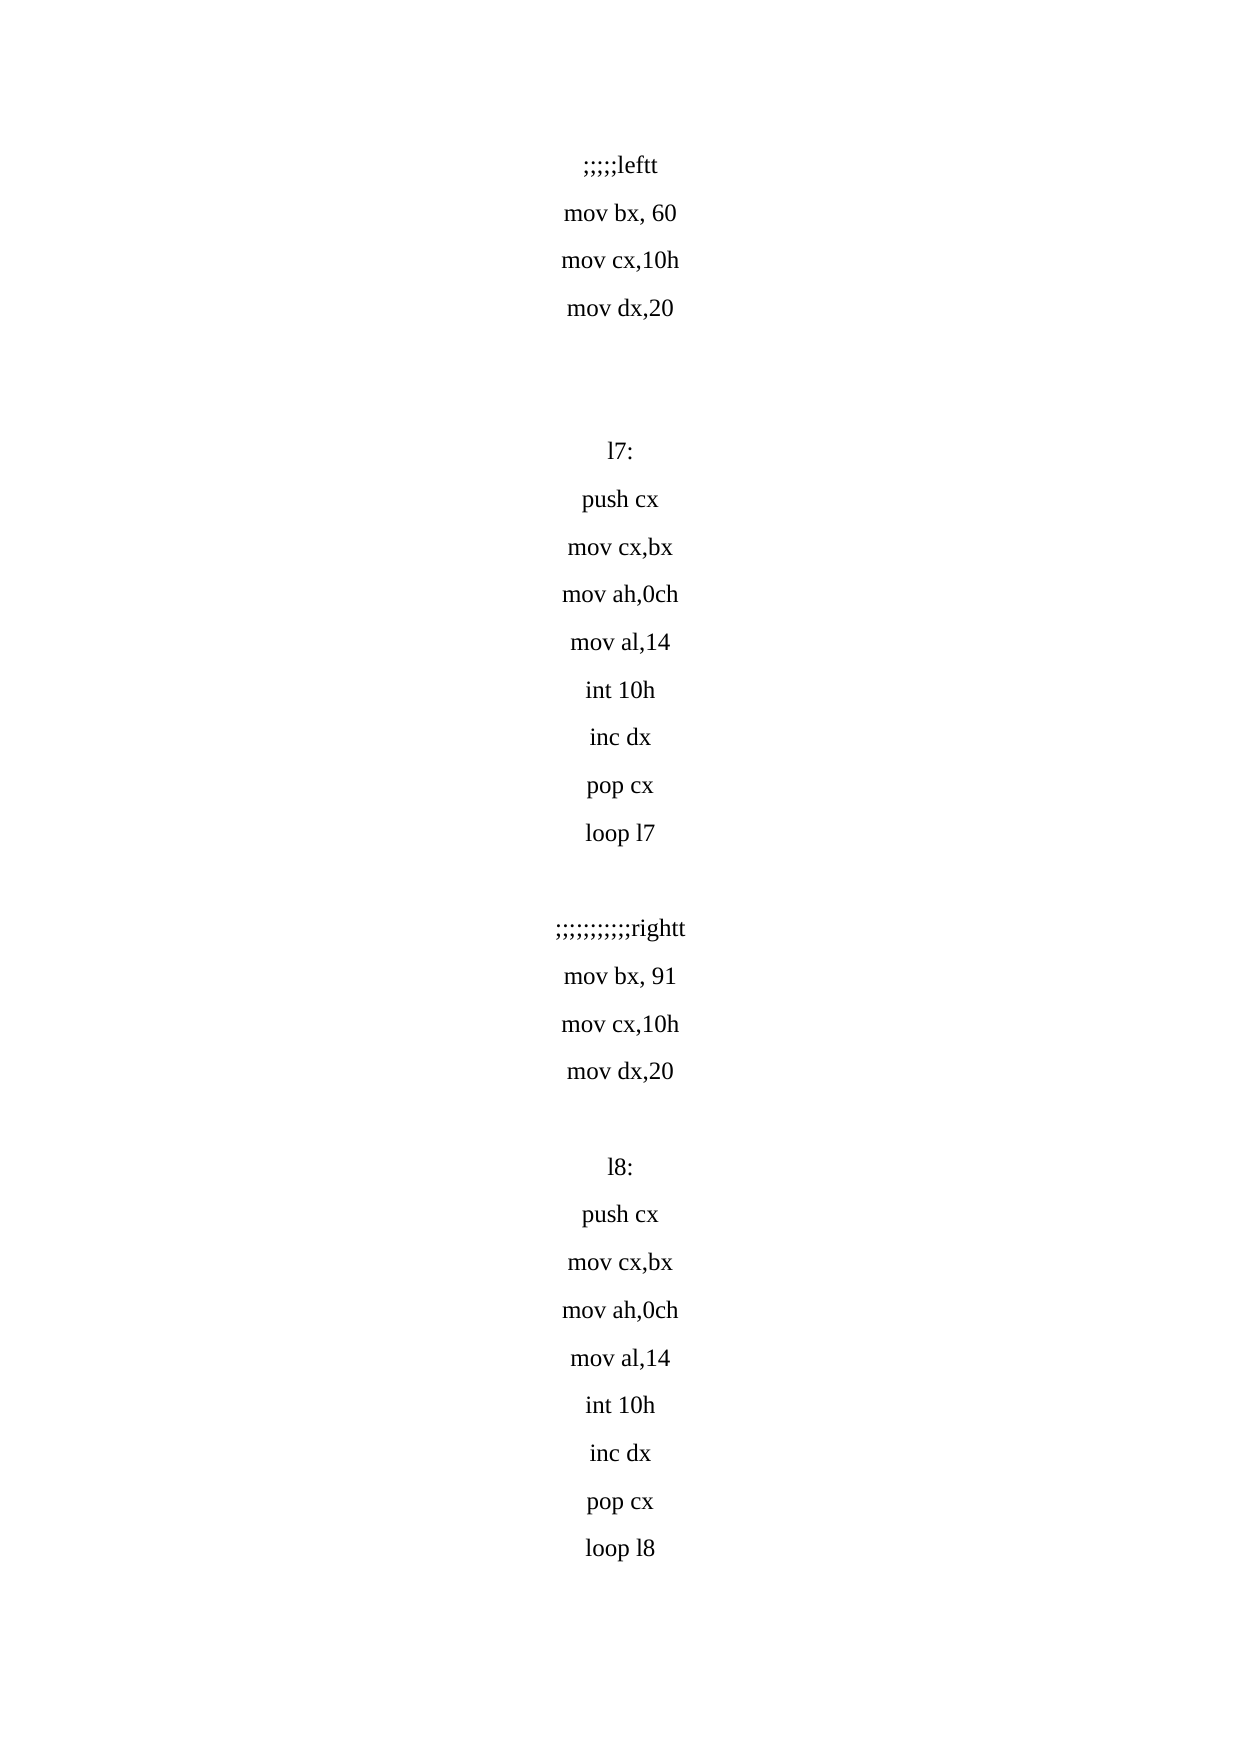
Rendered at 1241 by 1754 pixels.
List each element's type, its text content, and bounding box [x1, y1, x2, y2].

text loop l8 [150, 1533, 1090, 1562]
text int 10h [150, 1390, 1090, 1419]
text ;;;;;;;;;;;rightt [150, 913, 1090, 942]
text mov ah,0ch [150, 1295, 1090, 1324]
text mov al,14 [150, 627, 1090, 656]
text loop l7 [150, 818, 1090, 847]
text mov cx,10h [150, 245, 1090, 274]
text int 10h [150, 675, 1090, 703]
text mov dx,20 [150, 1056, 1090, 1085]
text mov cx,bx [150, 1247, 1090, 1276]
text mov cx,10h [150, 1009, 1090, 1037]
text pop cx [150, 1486, 1090, 1514]
text mov bx, 91 [150, 961, 1090, 990]
text pop cx [150, 770, 1090, 799]
text mov ah,0ch [150, 579, 1090, 608]
text mov cx,bx [150, 532, 1090, 560]
text mov bx, 60 [150, 198, 1090, 226]
text l7: [150, 436, 1090, 465]
text mov dx,20 [150, 293, 1090, 322]
text l8: [150, 1152, 1090, 1181]
text ;;;;;leftt [150, 150, 1090, 179]
text mov al,14 [150, 1343, 1090, 1371]
text push cx [150, 484, 1090, 513]
text inc dx [150, 1438, 1090, 1467]
text push cx [150, 1199, 1090, 1228]
text inc dx [150, 722, 1090, 751]
